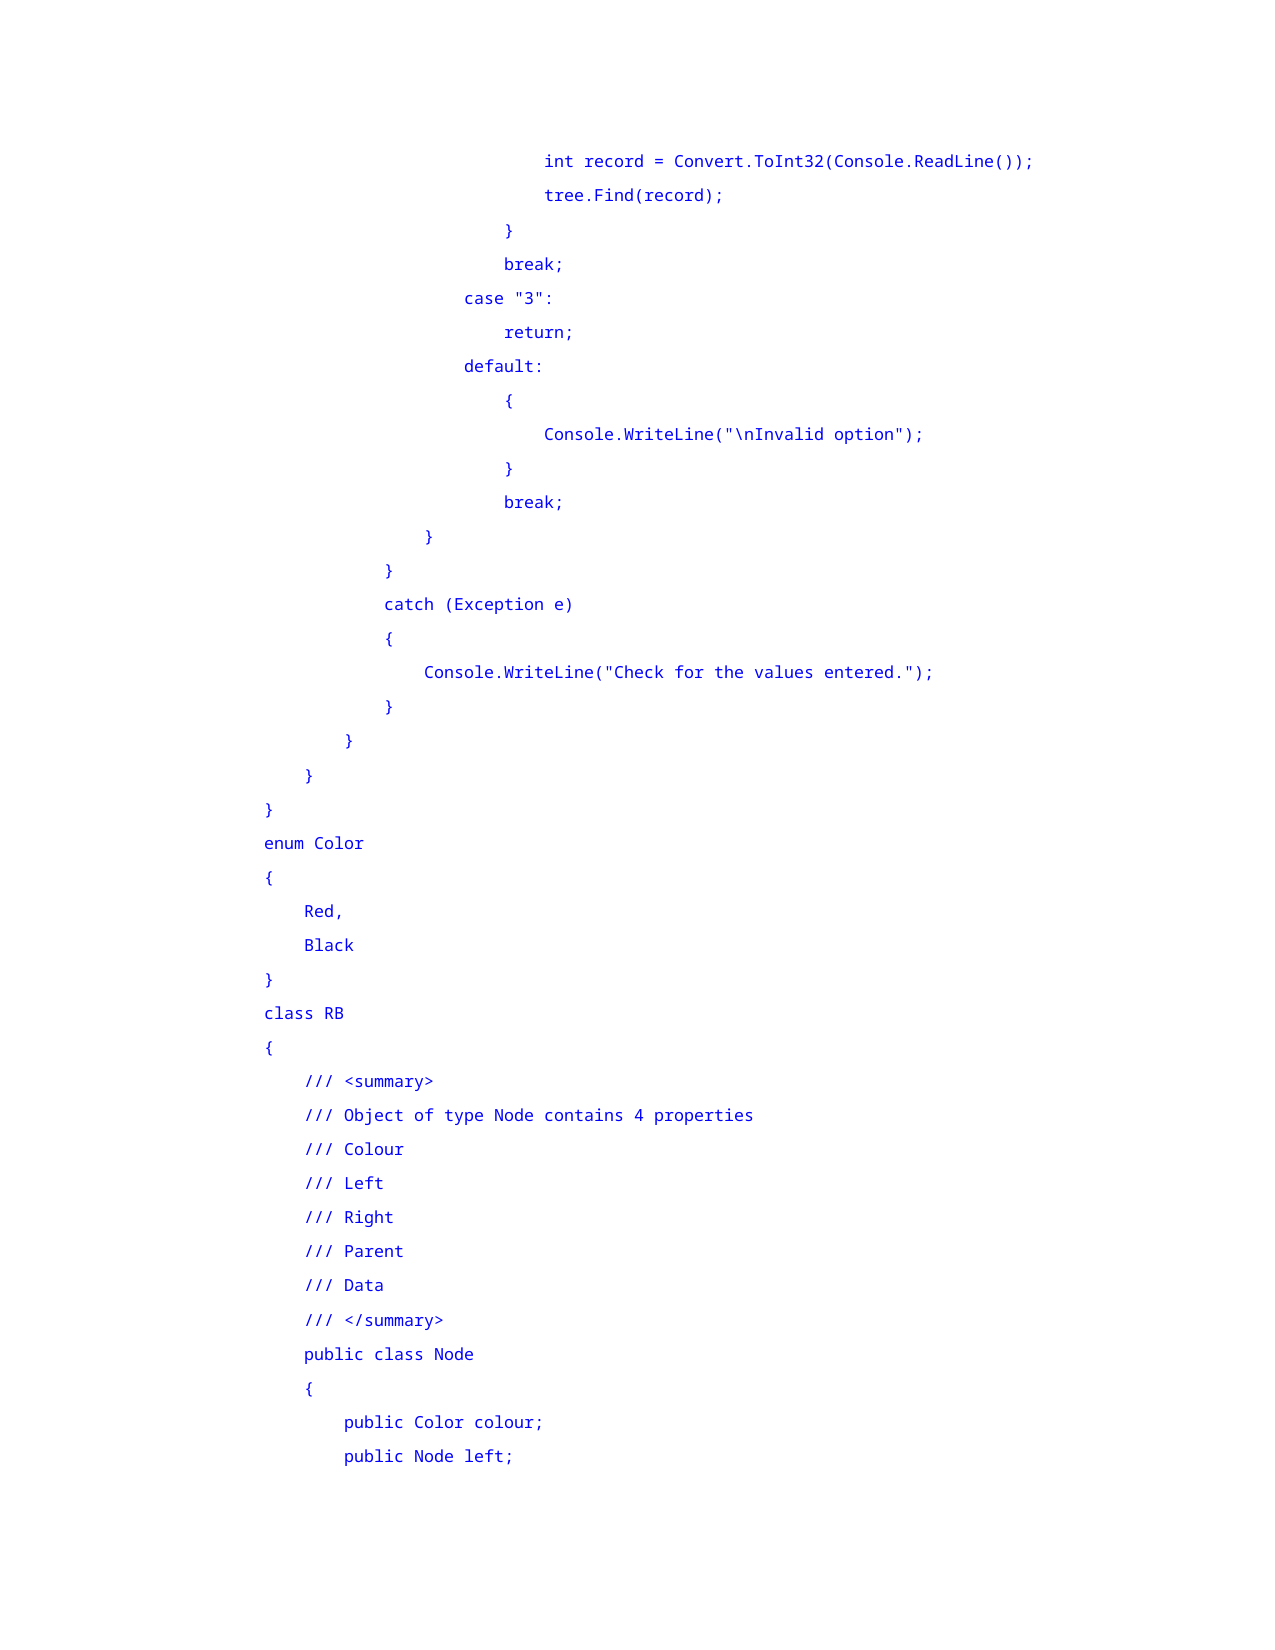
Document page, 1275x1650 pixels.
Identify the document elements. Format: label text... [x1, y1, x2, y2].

text /// Data [150, 1274, 1125, 1297]
text public class Node [150, 1342, 1125, 1365]
text } [150, 695, 1125, 718]
text } [150, 525, 1125, 547]
text { [150, 627, 1125, 649]
text /// Right [150, 1206, 1125, 1229]
text /// </summary> [150, 1308, 1125, 1331]
text class RB [150, 1002, 1125, 1024]
text public Color colour; [150, 1410, 1125, 1433]
text /// Object of type Node contains 4 properties [150, 1104, 1125, 1126]
text /// Colour [150, 1138, 1125, 1161]
text int record = Convert.ToInt32(Console.ReadLine()); [150, 150, 1125, 173]
text case "3": [150, 286, 1125, 309]
text /// Left [150, 1172, 1125, 1194]
text tree.Find(record); [150, 184, 1125, 207]
text } [150, 218, 1125, 241]
text default: [150, 354, 1125, 377]
text public Node left; [150, 1444, 1125, 1467]
text Red, [150, 899, 1125, 922]
text Black [150, 933, 1125, 956]
text Console.WriteLine("Check for the values entered."); [150, 661, 1125, 684]
text } [150, 967, 1125, 990]
text } [150, 763, 1125, 786]
text /// <summary> [150, 1070, 1125, 1092]
text } [150, 457, 1125, 479]
text catch (Exception e) [150, 593, 1125, 616]
text } [150, 559, 1125, 581]
text break; [150, 491, 1125, 513]
text break; [150, 252, 1125, 275]
text { [150, 1376, 1125, 1399]
text { [150, 388, 1125, 411]
text } [150, 797, 1125, 820]
text { [150, 865, 1125, 888]
text Console.WriteLine("\nInvalid option"); [150, 422, 1125, 445]
text enum Color [150, 831, 1125, 854]
text } [150, 729, 1125, 752]
text return; [150, 320, 1125, 343]
text { [150, 1036, 1125, 1058]
text /// Parent [150, 1240, 1125, 1263]
